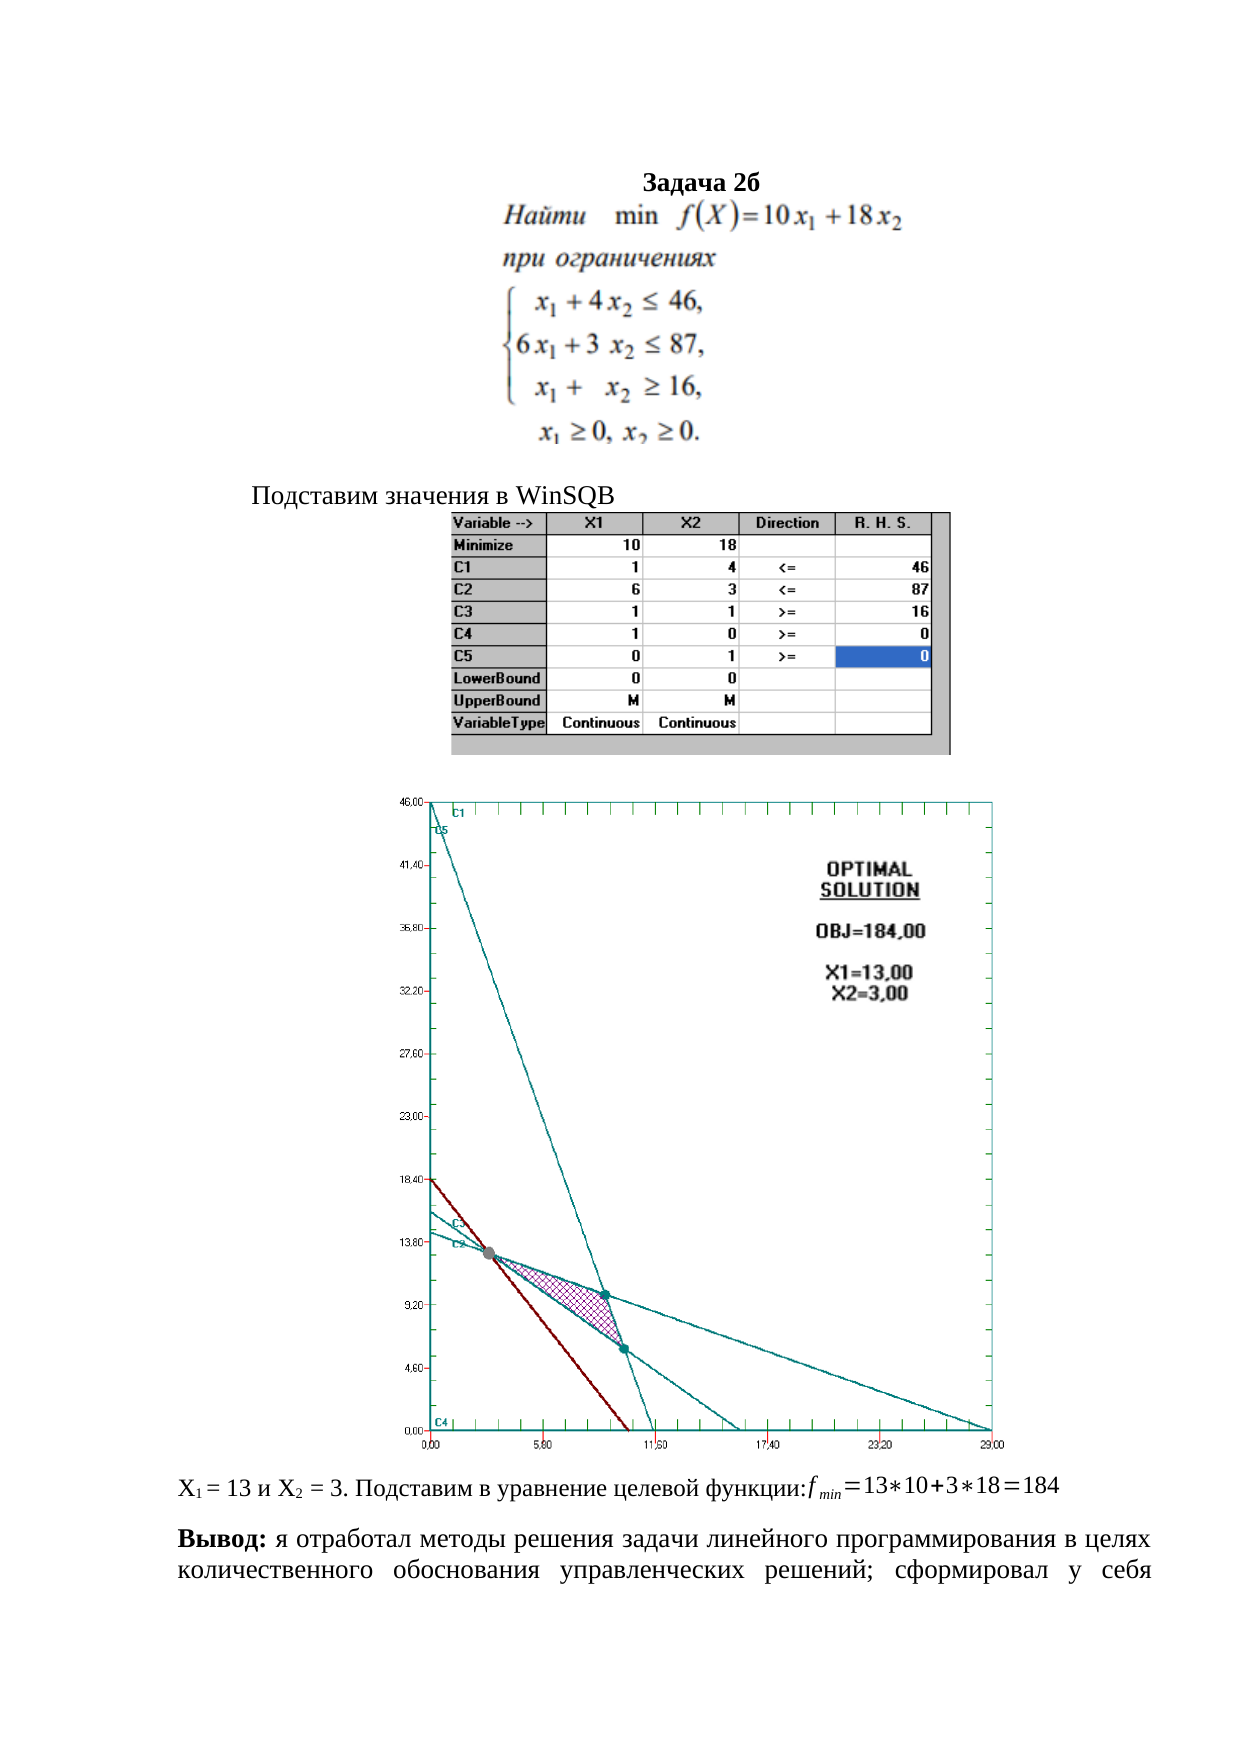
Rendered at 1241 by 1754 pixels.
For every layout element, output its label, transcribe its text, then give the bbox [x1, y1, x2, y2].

text Подставим значения в WinSQB [177, 479, 1152, 510]
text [177, 1522, 1152, 1584]
picture [393, 790, 1010, 1457]
picture [451, 512, 952, 755]
picture [498, 199, 904, 444]
text X1 = 13 и X2 = 3. Подставим в уравнение целевой функции: [177, 1471, 1152, 1503]
text Задача 2б [177, 166, 1152, 197]
